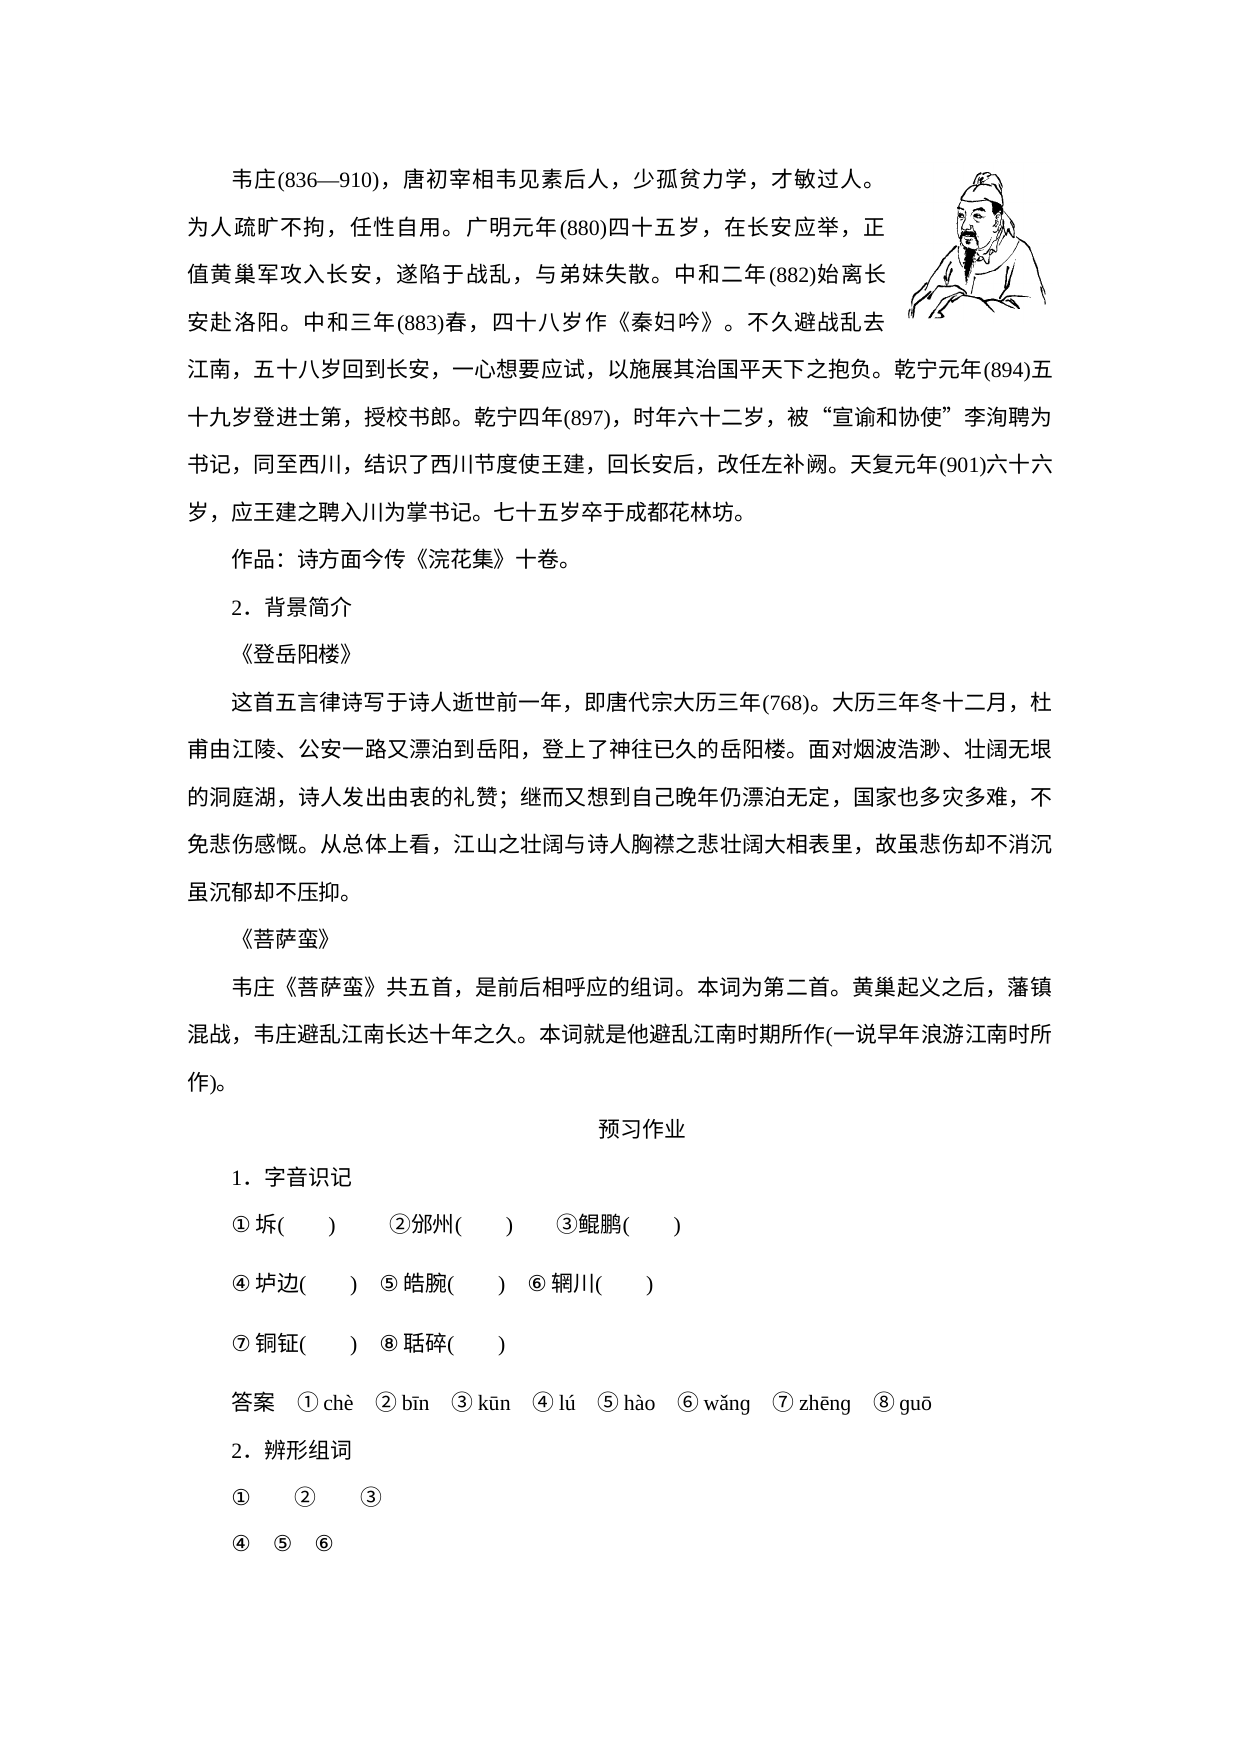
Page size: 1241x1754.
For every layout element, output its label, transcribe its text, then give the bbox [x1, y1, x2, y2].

text 预习作业 [187, 1112, 1053, 1144]
picture [904, 162, 1053, 324]
text ① ② ③ [187, 1480, 1053, 1512]
text 韦庄(836—910)，唐初宰相韦见素后人，少孤贫力学，才敏过人。为人疏旷不拘，任性自用。广明元年(880)四十五岁，在长安应举，正值黄巢军攻入长安，遂陷于战乱，与弟妹失散。中和二年(882)始离长安赴洛阳。中和三年(883)春，四十八岁作《秦妇吟》。不久避战乱去江南，五十八岁回到长安，一心想要应试，以施展其治国平天下之抱负。乾宁元年(894)五十九岁登进士第，授校书郎。乾宁四年(897)，时年六十二岁，被“宣谕和协使”李洵聘为书记，同至西川，结识了西川节度使王建，回长安后，改任左补阙。天复元年(901)六十六岁，应王建之聘入川为掌书记。七十五岁卒于成都花林坊。 [187, 162, 1053, 526]
text 《菩萨蛮》 [187, 922, 1053, 954]
text 《登岳阳楼》 [187, 637, 1053, 669]
text 作品：诗方面今传《浣花集》十卷。 [187, 542, 1053, 574]
text ④ ⑤ ⑥ [187, 1528, 1053, 1557]
text ④垆边( ) ⑤皓腕( ) ⑥辋川( ) [187, 1266, 1053, 1306]
text ⑦铜钲( ) ⑧聒碎( ) [187, 1326, 1053, 1365]
text 2．背景简介 [187, 589, 1053, 621]
text 这首五言律诗写于诗人逝世前一年，即唐代宗大历三年(768)。大历三年冬十二月，杜甫由江陵、公安一路又漂泊到岳阳，登上了神往已久的岳阳楼。面对烟波浩渺、壮阔无垠的洞庭湖，诗人发出由衷的礼赞；继而又想到自己晚年仍漂泊无定，国家也多灾多难，不免悲伤感慨。从总体上看，江山之壮阔与诗人胸襟之悲壮阔大相表里，故虽悲伤却不消沉，虽沉郁却不压抑。 [187, 684, 1053, 906]
text 答案 ①chè ②bīn ③kūn ④lú ⑤hào ⑥wǎnɡ ⑦zhēnɡ ⑧ɡuō [187, 1385, 1053, 1417]
text ①坼( ) ②邠州( ) ③鲲鹏( ) [187, 1207, 1053, 1247]
text 1．字音识记 [187, 1159, 1053, 1191]
text 韦庄《菩萨蛮》共五首，是前后相呼应的组词。本词为第二首。黄巢起义之后，藩镇混战，韦庄避乱江南长达十年之久。本词就是他避乱江南时期所作(一说早年浪游江南时所作)。 [187, 969, 1053, 1096]
text 2．辨形组词 [187, 1433, 1053, 1464]
